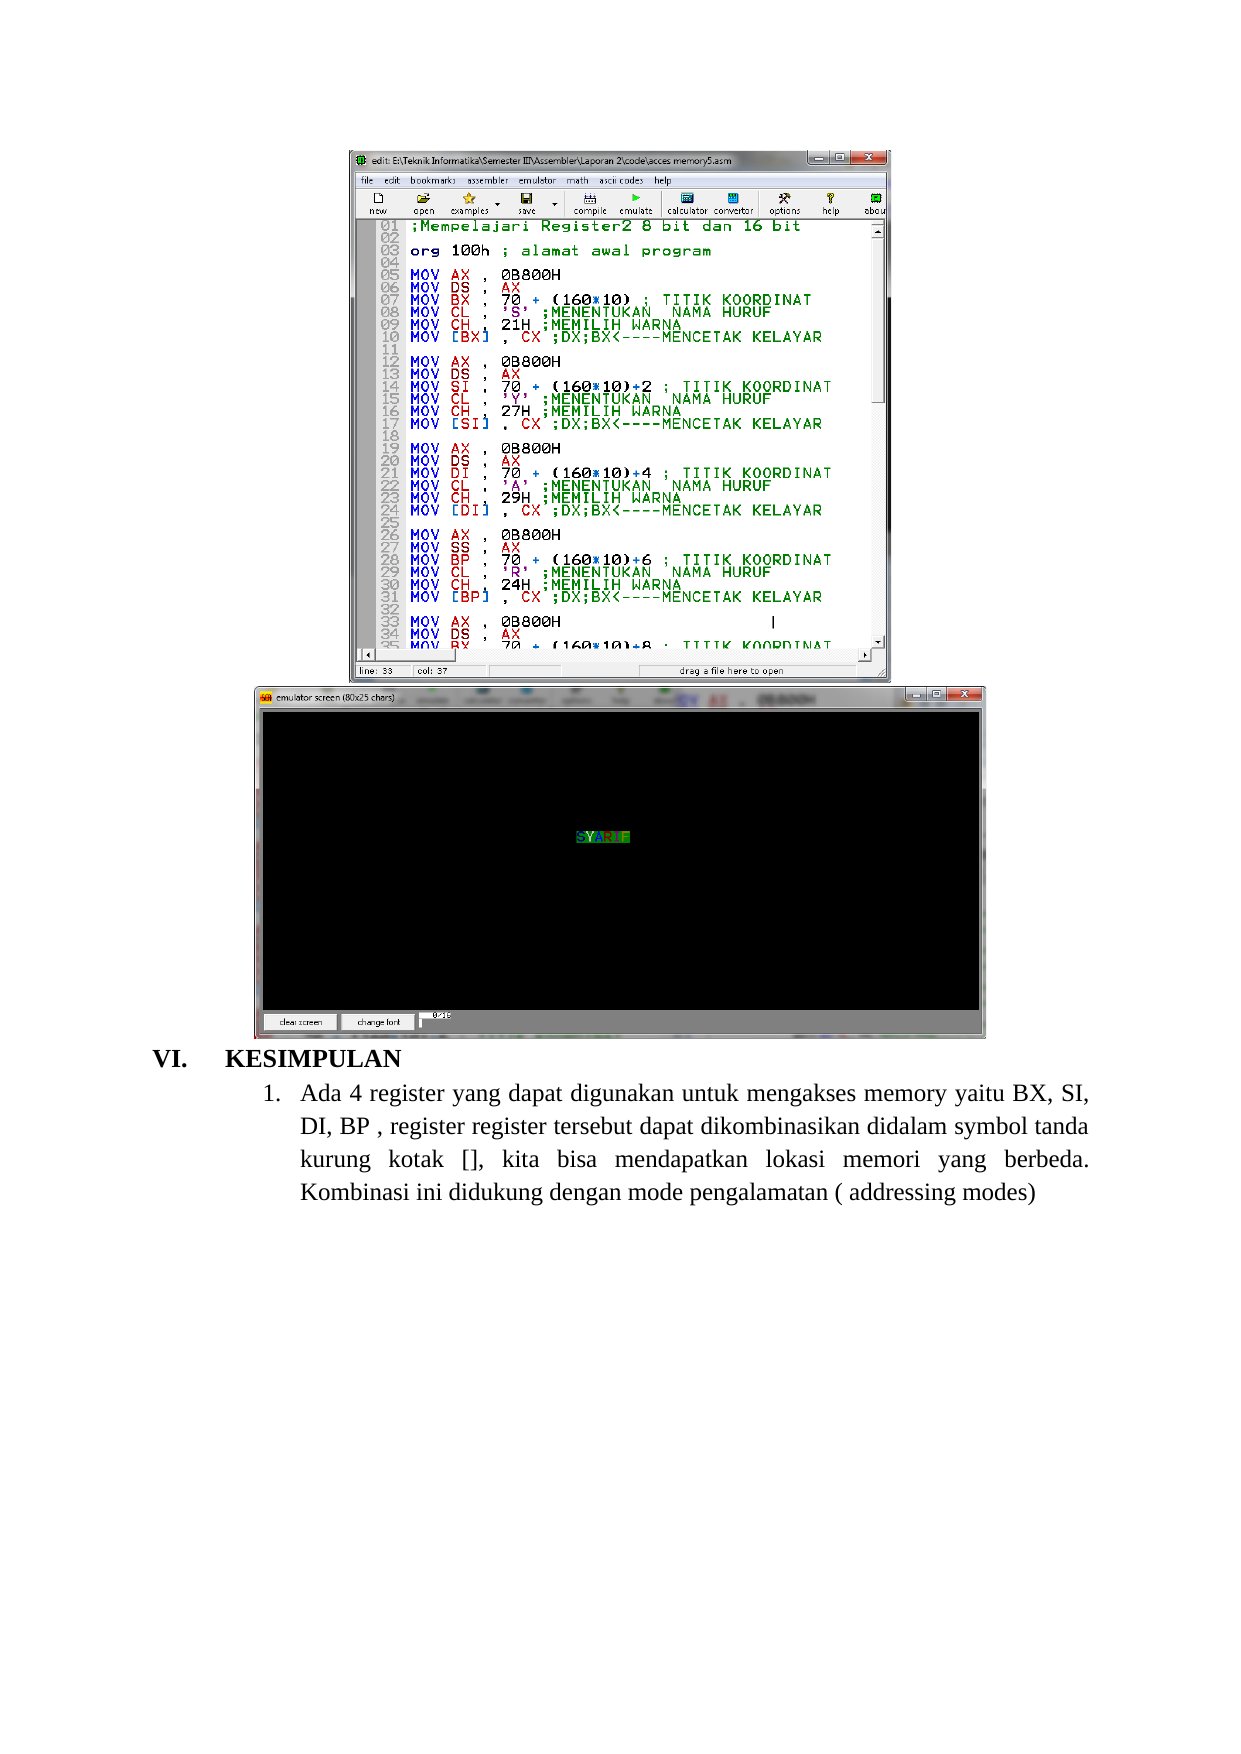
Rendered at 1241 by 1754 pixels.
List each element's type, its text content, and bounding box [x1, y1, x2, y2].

list KESIMPULAN [187, 1043, 1090, 1073]
picture [349, 150, 892, 683]
picture [254, 686, 987, 1039]
list Ada 4 register yang dapat digunakan untuk mengakses memory yaitu BX, SI, DI, BP , register register tersebut dapat dikombinasikan didalam symbol tanda kurung kotak [], kita bisa mendapatkan lokasi memori yang berbeda. Kombinasi ini didukung dengan mode pengalamatan ( addressing modes) [262, 1078, 1090, 1206]
